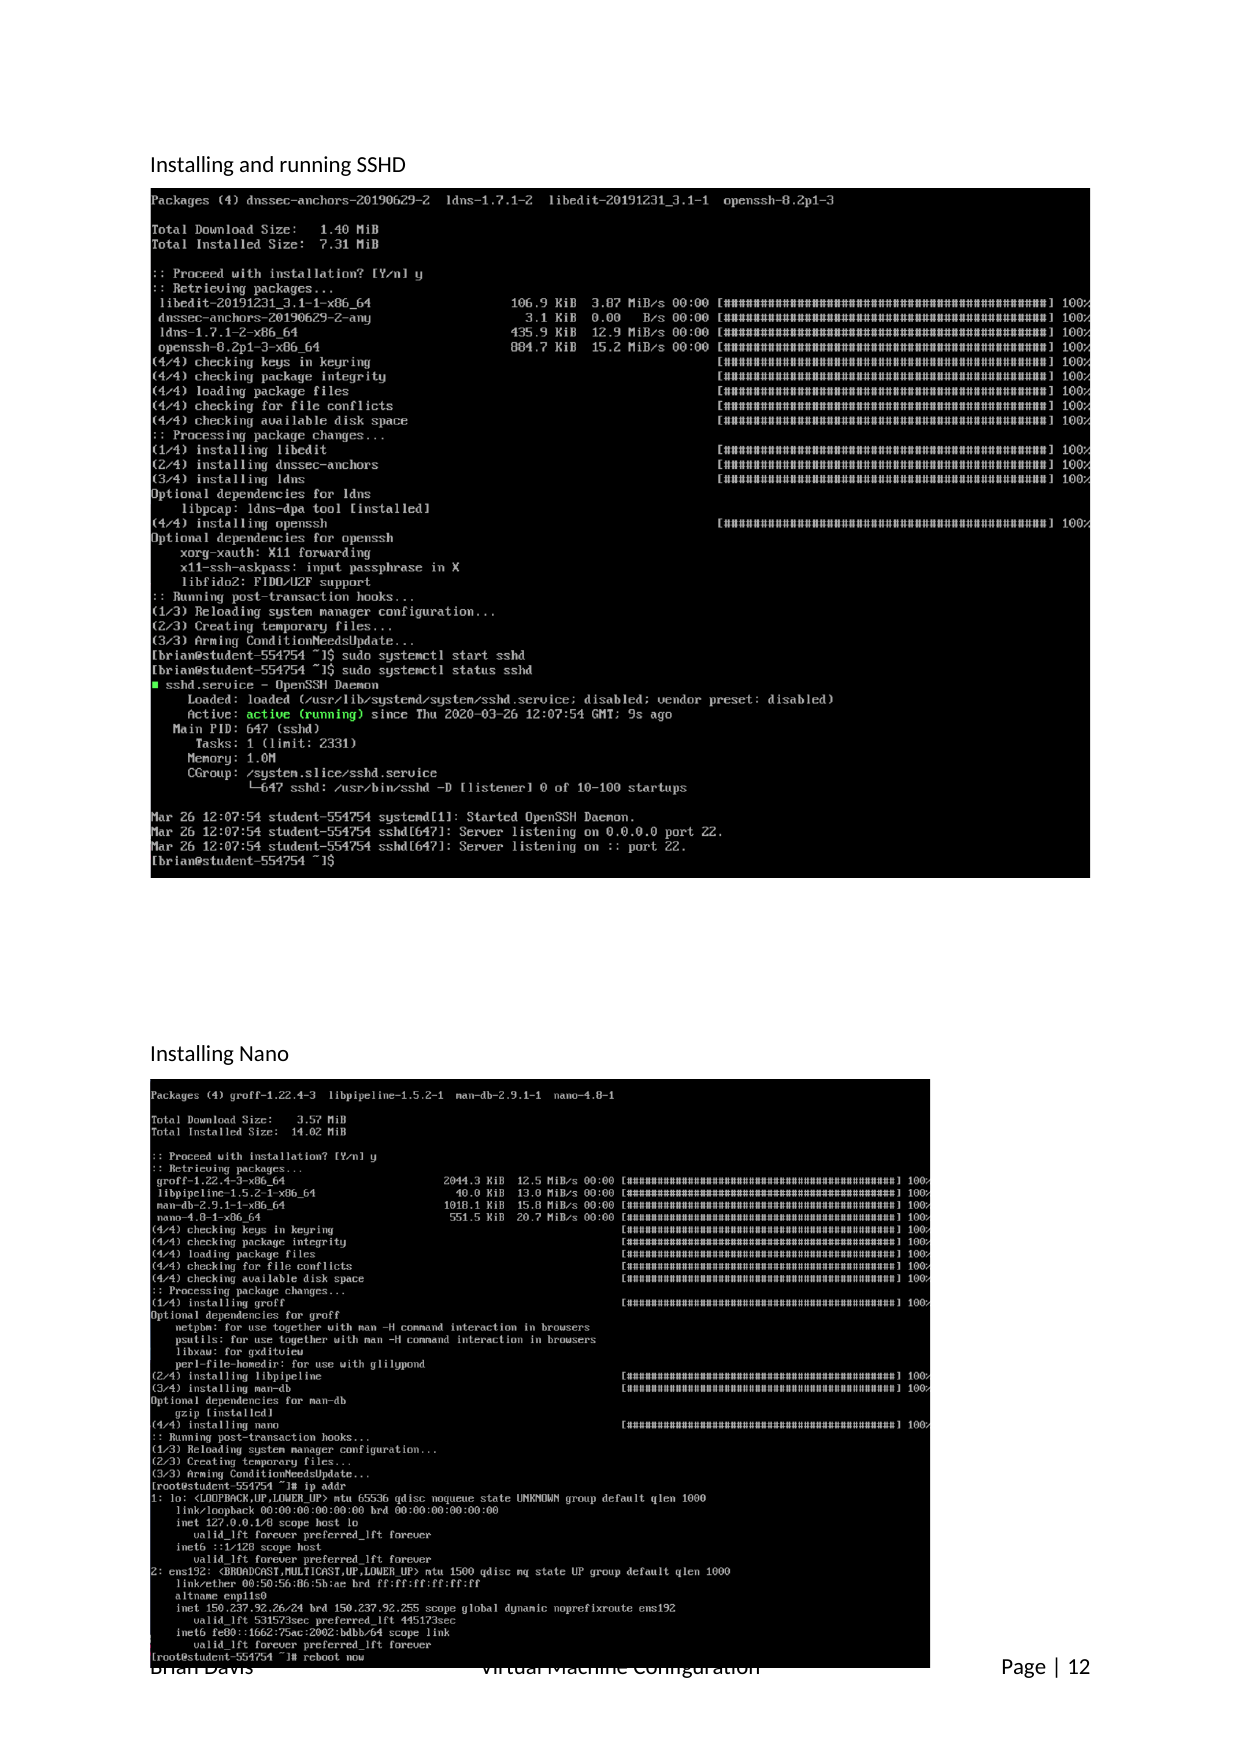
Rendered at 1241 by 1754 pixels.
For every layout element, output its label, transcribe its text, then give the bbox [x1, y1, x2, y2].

text Installing and running SSHD [150, 150, 1090, 178]
picture [150, 1079, 931, 1668]
text Installing Nano [150, 1039, 1090, 1067]
picture [150, 188, 1091, 878]
